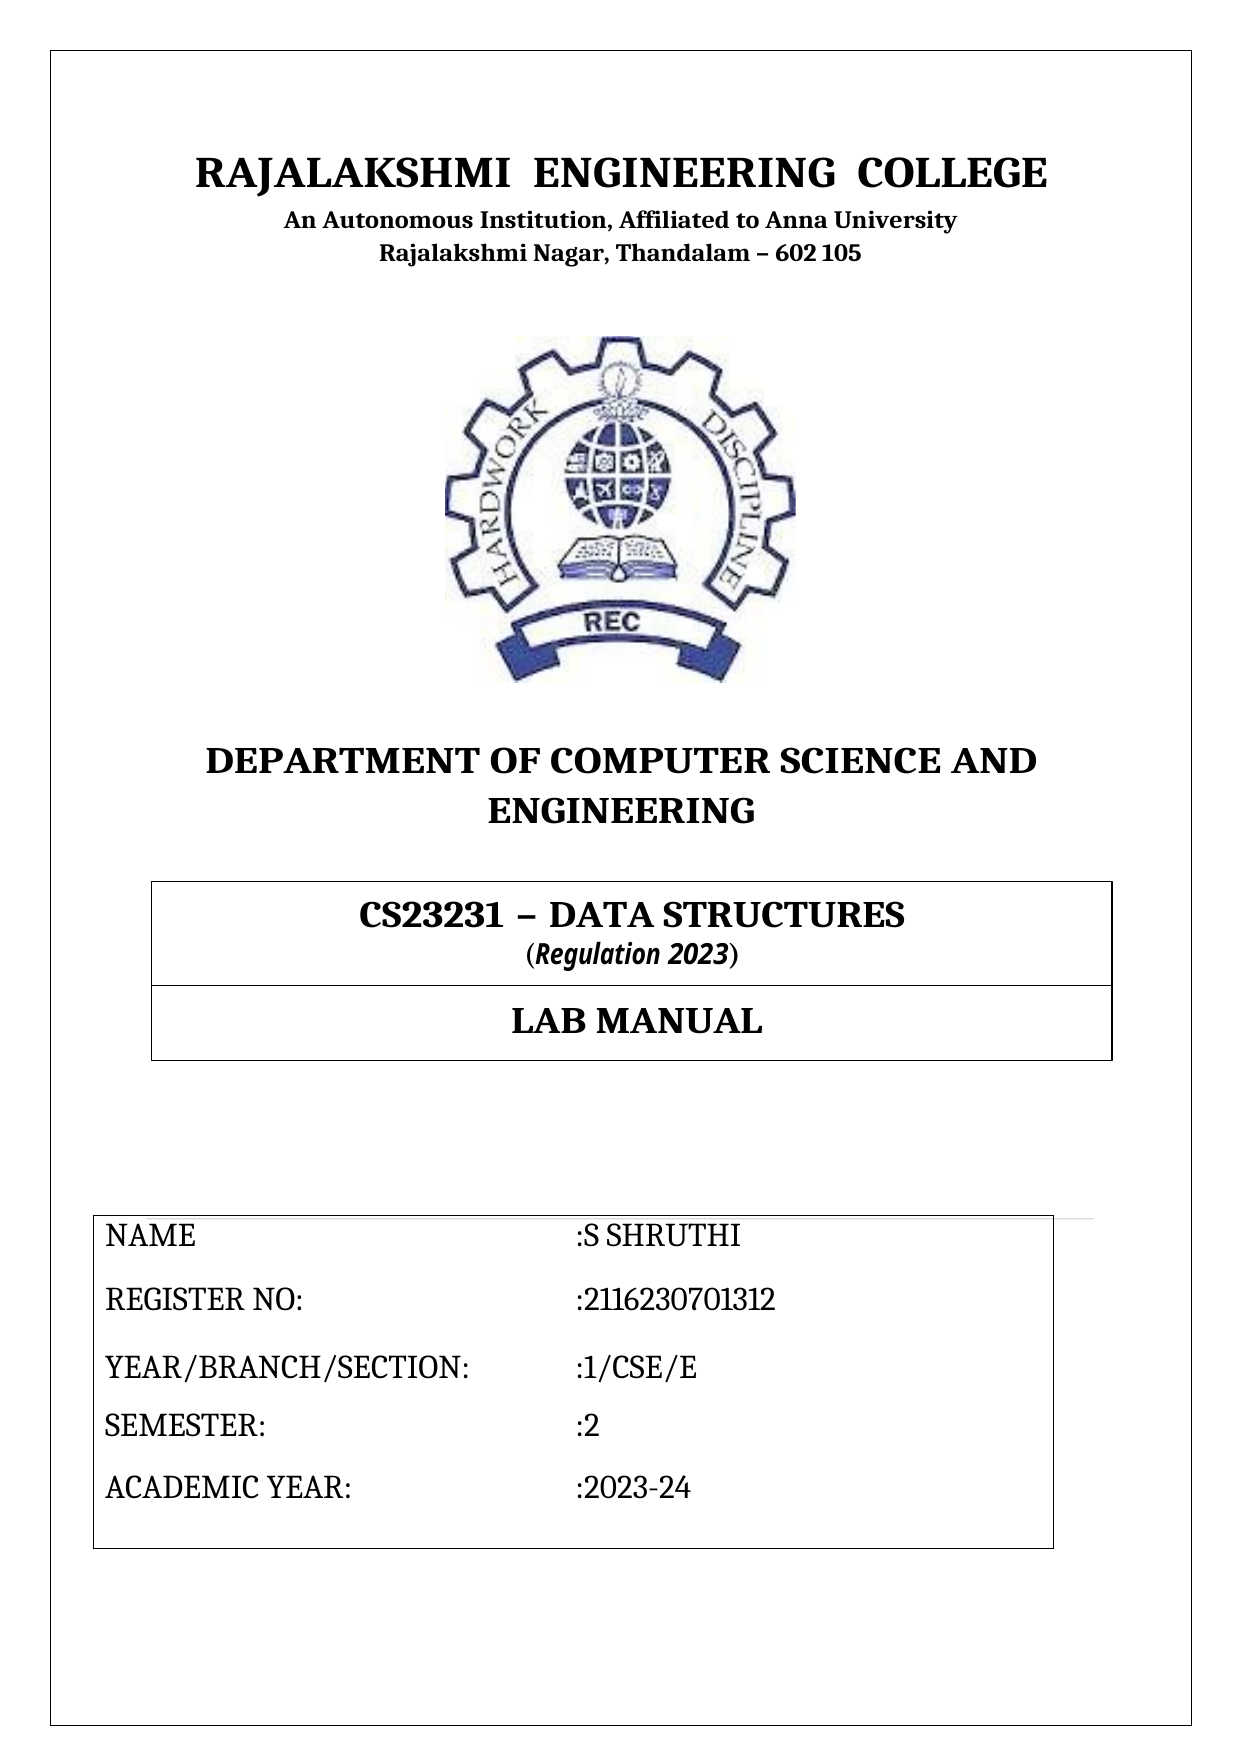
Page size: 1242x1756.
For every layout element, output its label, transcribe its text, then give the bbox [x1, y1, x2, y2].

picture [445, 336, 796, 683]
text DEPARTMENT OF COMPUTER SCIENCE AND ENGINEERING [146, 740, 1096, 833]
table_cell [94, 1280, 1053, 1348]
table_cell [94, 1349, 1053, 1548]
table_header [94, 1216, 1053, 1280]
text RAJALAKSHMI ENGINEERING COLLEGE [146, 148, 1096, 198]
subtitle An Autonomous Institution, Affiliated to Anna University Rajalakshmi Nagar, Thandalam – 602 105 [208, 206, 1033, 268]
